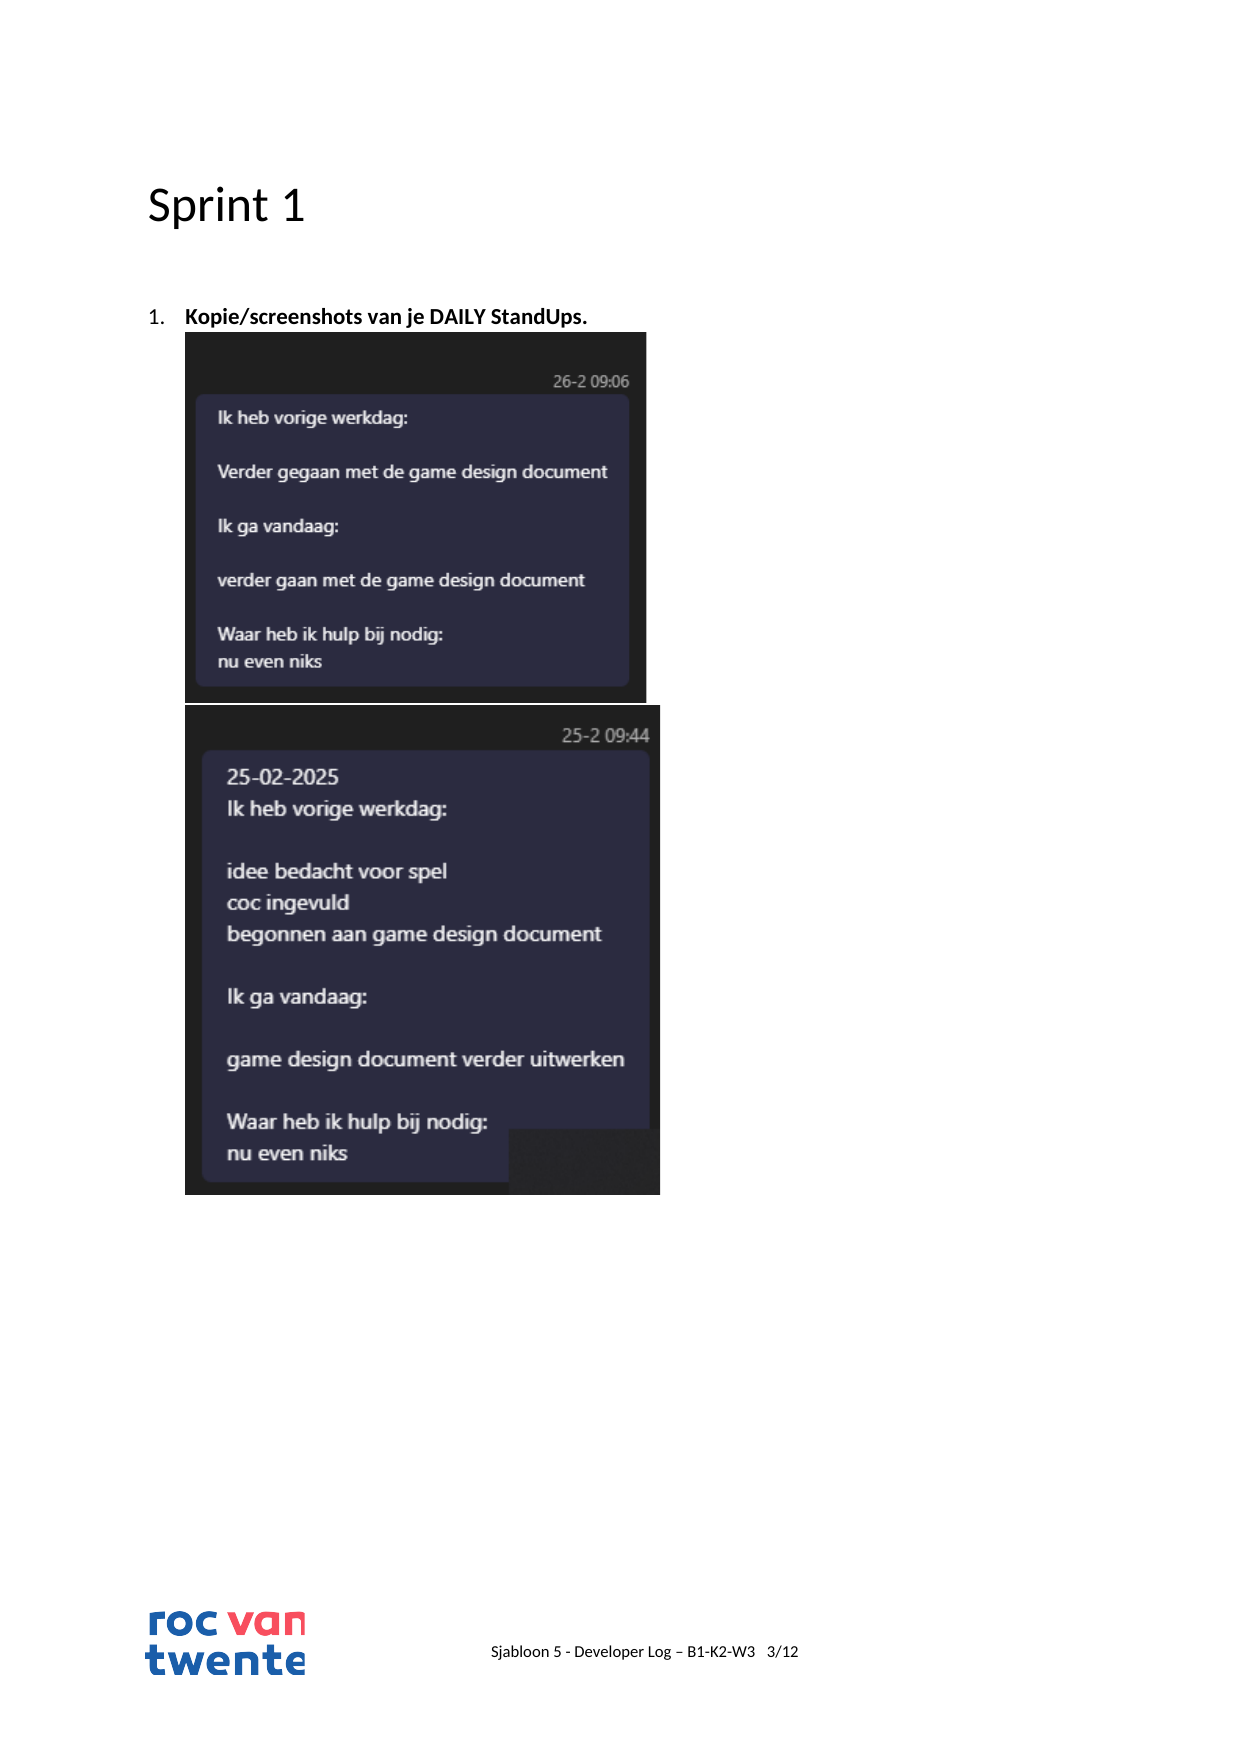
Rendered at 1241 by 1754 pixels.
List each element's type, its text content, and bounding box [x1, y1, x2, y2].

picture [185, 332, 647, 703]
picture [185, 705, 661, 1195]
subtitle Sprint 1 [148, 173, 1093, 234]
picture [145, 1611, 305, 1674]
